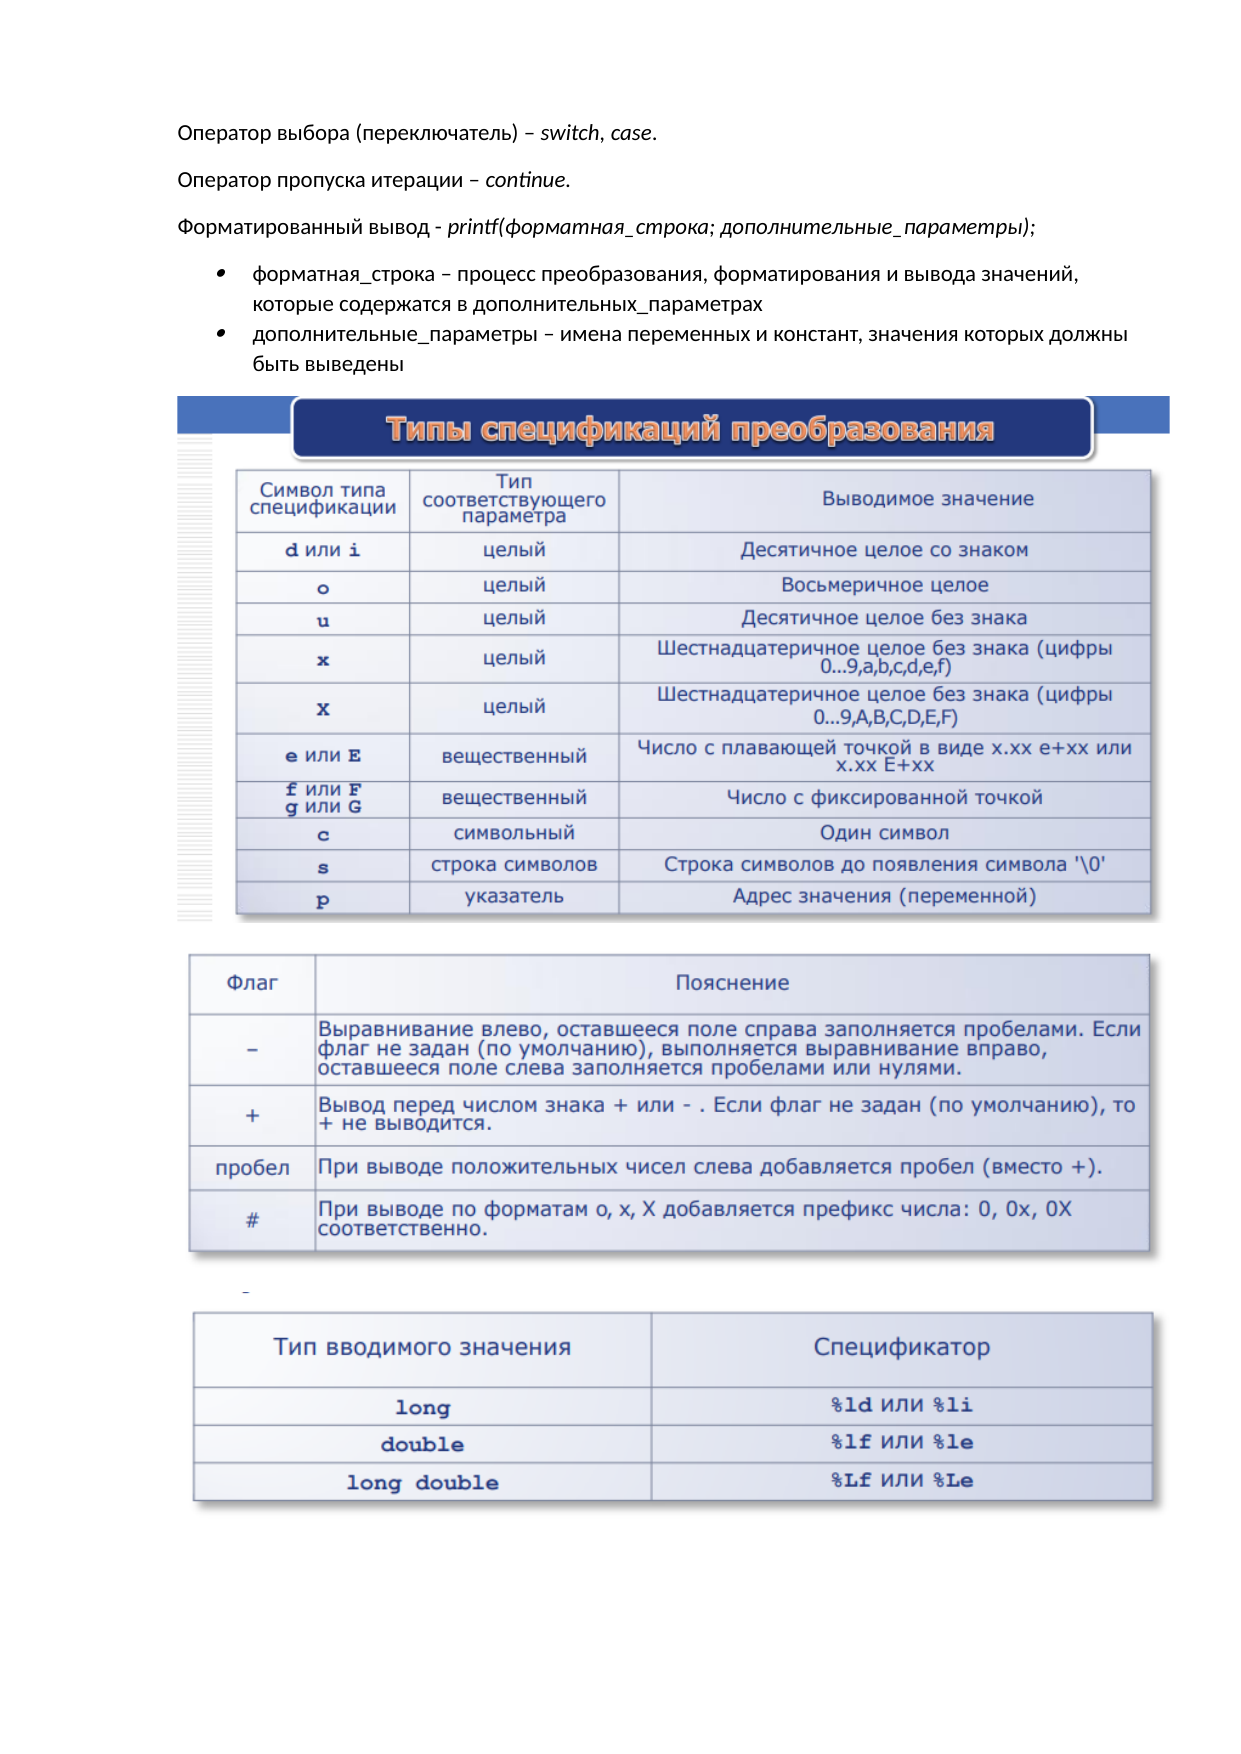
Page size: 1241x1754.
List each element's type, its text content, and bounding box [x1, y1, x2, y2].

text Оператор выбора (переключатель) – switch, case. [177, 118, 1152, 146]
picture [177, 396, 1170, 923]
picture [177, 941, 1169, 1274]
picture [177, 1292, 1174, 1527]
list дополнительные_параметры – имена переменных и констант, значения которых должны быть выведены [215, 319, 1152, 377]
text Форматированный вывод - printf(форматная_строка; дополнительные_параметры); [177, 212, 1152, 240]
text Оператор пропуска итерации – continue. [177, 165, 1152, 193]
list форматная_строка – процесс преобразования, форматирования и вывода значений, которые содержатся в дополнительных_параметрах [215, 259, 1152, 317]
